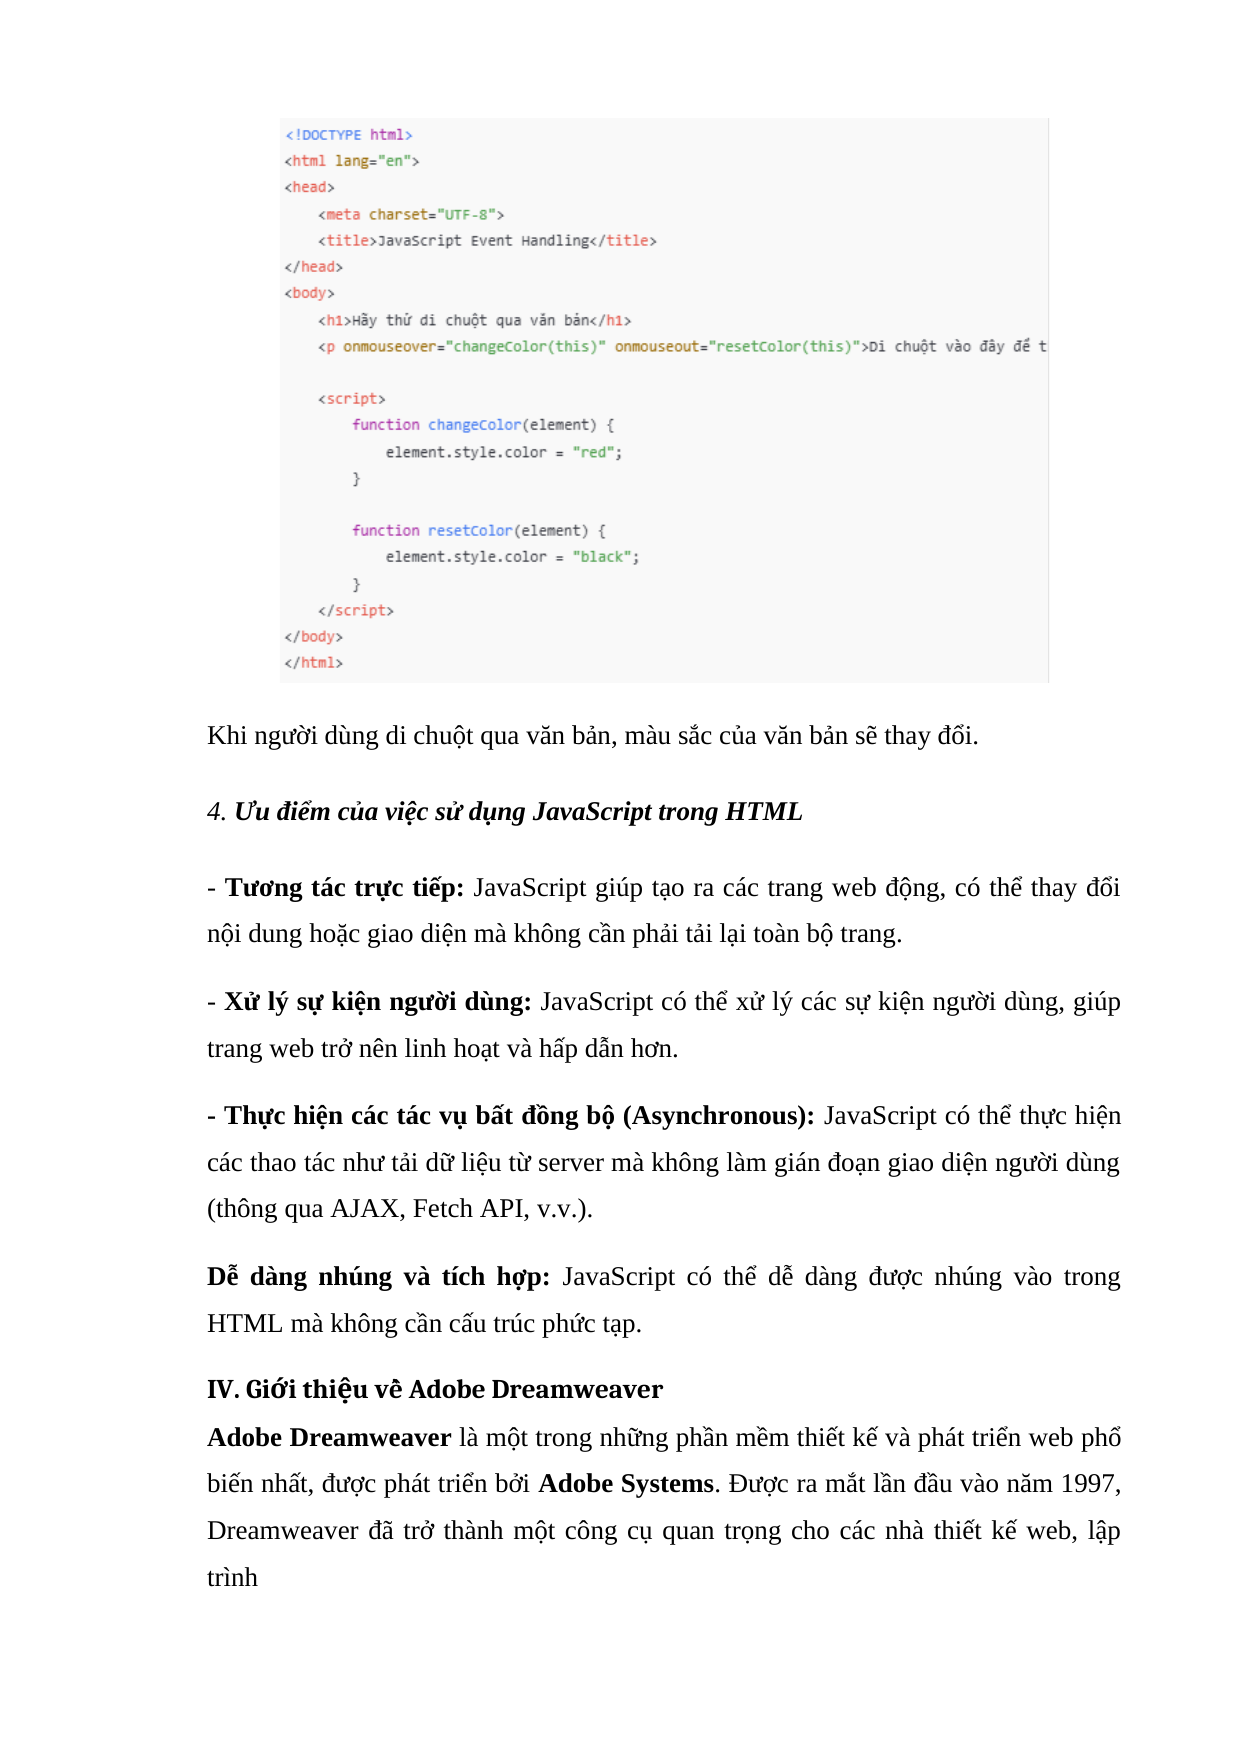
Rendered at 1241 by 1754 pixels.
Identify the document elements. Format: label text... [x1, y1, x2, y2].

text - Tương tác trực tiếp: JavaScript giúp tạo ra các trang web động, có thể thay đổi nội dung hoặc giao diện mà không cần phải tải lại toàn bộ trang. [207, 871, 1122, 949]
text - Thực hiện các tác vụ bất đồng bộ (Asynchronous): JavaScript có thể thực hiện các thao tác như tải dữ liệu từ server mà không làm gián đoạn giao diện người dùng (thông qua AJAX, Fetch API, v.v.). [207, 1099, 1122, 1224]
text - Xử lý sự kiện người dùng: JavaScript có thể xử lý các sự kiện người dùng, giúp trang web trở nên linh hoạt và hấp dẫn hơn. [207, 985, 1122, 1063]
text Dễ dàng nhúng và tích hợp: JavaScript có thể dễ dàng được nhúng vào trong HTML mà không cần cấu trúc phức tạp. [207, 1260, 1122, 1338]
text Khi người dùng di chuột qua văn bản, màu sắc của văn bản sẽ thay đổi. [207, 719, 1122, 750]
subtitle IV. Giới thiệu về Adobe Dreamweaver [207, 1374, 1122, 1405]
text Adobe Dreamweaver là một trong những phần mềm thiết kế và phát triển web phổ biến nhất, được phát triển bởi Adobe Systems. Được ra mắt lần đầu vào năm 1997, Dreamweaver đã trở thành một công cụ quan trọng cho các nhà thiết kế web, lập trình [207, 1421, 1122, 1592]
subtitle 4. Ưu điểm của việc sử dụng JavaScript trong HTML [207, 795, 1122, 826]
picture [279, 118, 1050, 683]
